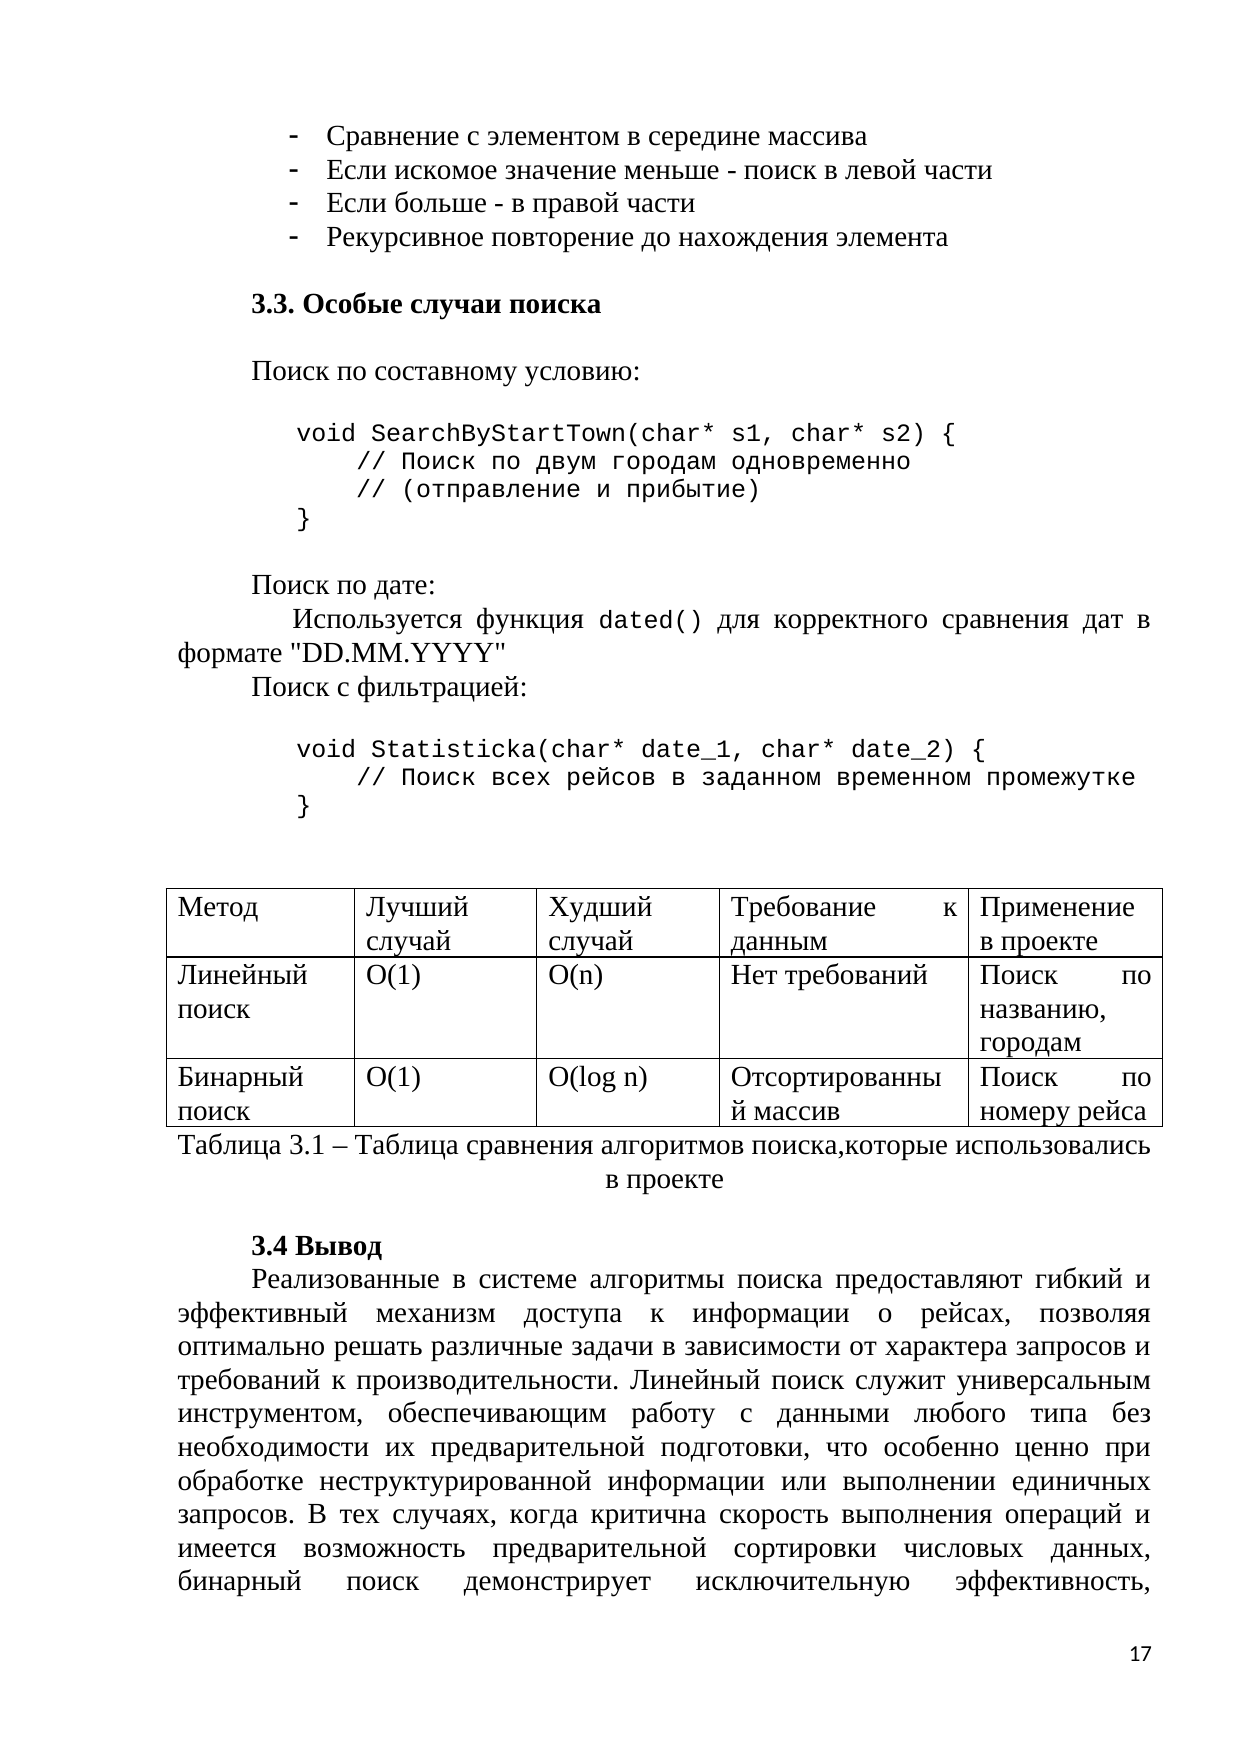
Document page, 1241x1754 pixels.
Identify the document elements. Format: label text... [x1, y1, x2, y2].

table_header Худший случай [537, 889, 719, 956]
table_cell O(log n) [537, 1059, 719, 1126]
list Если искомое значение меньше - поиск в левой части [288, 152, 1152, 185]
table_cell Линейный поиск [167, 958, 354, 1058]
table_cell Отсортированный массив [720, 1059, 968, 1126]
text void Statisticka(char* date_1, char* date_2) { [177, 736, 1152, 764]
table_header Требование к данным [720, 889, 968, 956]
text 3.3. Особые случаи поиска [251, 286, 1152, 320]
table_header Лучший случай [355, 889, 536, 956]
table_cell Нет требований [720, 958, 968, 1058]
text 3.4 Вывод [177, 1228, 1152, 1261]
table_cell Поиск по названию, городам [969, 958, 1162, 1058]
table_cell O(1) [355, 1059, 536, 1126]
list Если больше - в правой части [288, 185, 1152, 219]
table_cell O(1) [355, 958, 536, 1058]
text Поиск по дате: [177, 567, 1152, 601]
text Поиск с фильтрацией: [177, 669, 1152, 703]
text // Поиск всех рейсов в заданном временном промежутке [177, 764, 1152, 793]
text } [177, 505, 1152, 534]
text Таблица 3.1 – Таблица сравнения алгоритмов поиска,которые использовались в проекте [177, 1127, 1152, 1194]
table_cell Поиск по номеру рейса [969, 1059, 1162, 1126]
table_cell O(n) [537, 958, 719, 1058]
text Используется функция dated() для корректного сравнения дат в формате "DD.MM.YYYY" [177, 601, 1152, 669]
text } [177, 793, 1152, 821]
list Рекурсивное повторение до нахождения элемента [288, 219, 1152, 253]
table_cell Бинарный поиск [167, 1059, 354, 1126]
text // (отправление и прибытие) [177, 477, 1152, 505]
text Поиск по составному условию: [177, 353, 1152, 387]
list Сравнение с элементом в середине массива [288, 118, 1152, 152]
table_header Применение в проекте [969, 889, 1162, 956]
text void SearchByStartTown(char* s1, char* s2) { [177, 420, 1152, 449]
table_header Метод [167, 889, 354, 956]
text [177, 1261, 1152, 1597]
text // Поиск по двум городам одновременно [177, 449, 1152, 477]
